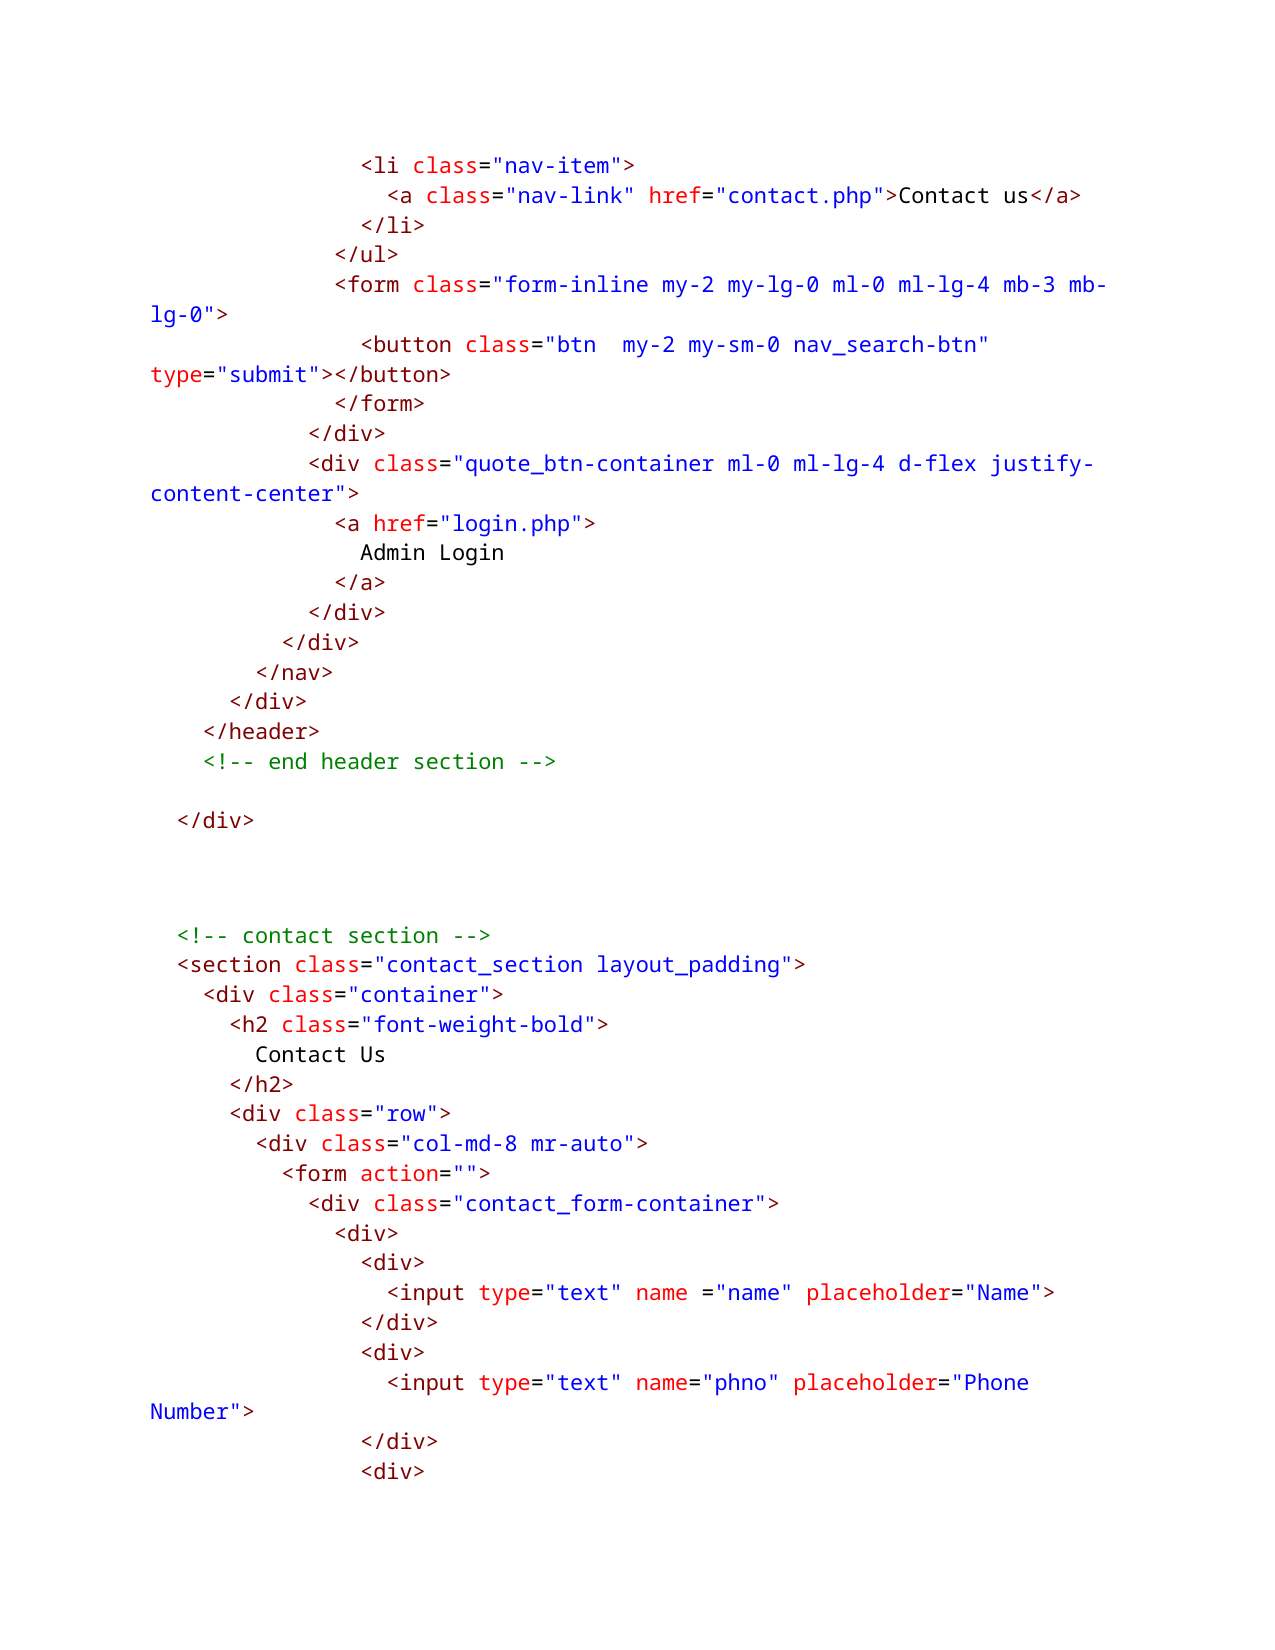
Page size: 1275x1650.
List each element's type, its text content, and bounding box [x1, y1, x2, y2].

text </form> [150, 388, 1125, 418]
text <section class="contact_section layout_padding"> [150, 949, 1125, 979]
text </div> [150, 1426, 1125, 1456]
text </nav> [150, 656, 1125, 686]
text <div> [150, 1456, 1125, 1486]
text </div> [150, 805, 1125, 835]
text <div class="row"> [150, 1098, 1125, 1128]
text <div> [150, 1218, 1125, 1247]
text <div> [150, 1247, 1125, 1277]
text <div class="container"> [150, 979, 1125, 1009]
text <div class="col-md-8 mr-auto"> [150, 1128, 1125, 1158]
text </a> [150, 567, 1125, 597]
text <div class="quote_btn-container ml-0 ml-lg-4 d-flex justify-content-center"> [150, 448, 1125, 507]
text <div class="contact_form-container"> [150, 1188, 1125, 1218]
text </div> [150, 1307, 1125, 1337]
text <!-- end header section --> [150, 746, 1125, 776]
text </h2> [150, 1069, 1125, 1098]
text </li> [150, 209, 1125, 239]
text <button class="btn my-2 my-sm-0 nav_search-btn" type="submit"></button> [150, 329, 1125, 388]
text Contact Us [150, 1039, 1125, 1069]
text </header> [150, 716, 1125, 746]
text Admin Login [150, 537, 1125, 567]
text </div> [150, 418, 1125, 448]
text </div> [150, 597, 1125, 627]
text <a class="nav-link" href="contact.php">Contact us</a> [150, 180, 1125, 209]
text <li class="nav-item"> [150, 150, 1125, 180]
text <form action=""> [150, 1158, 1125, 1188]
text <input type="text" name ="name" placeholder="Name"> [150, 1277, 1125, 1307]
text <a href="login.php"> [150, 507, 1125, 537]
text <div> [150, 1337, 1125, 1367]
text <!-- contact section --> [150, 920, 1125, 949]
text </div> [150, 686, 1125, 716]
text </div> [150, 627, 1125, 656]
text <h2 class="font-weight-bold"> [150, 1009, 1125, 1039]
text <form class="form-inline my-2 my-lg-0 ml-0 ml-lg-4 mb-3 mb-lg-0"> [150, 269, 1125, 329]
text </ul> [150, 239, 1125, 269]
text <input type="text" name="phno" placeholder="Phone Number"> [150, 1367, 1125, 1426]
